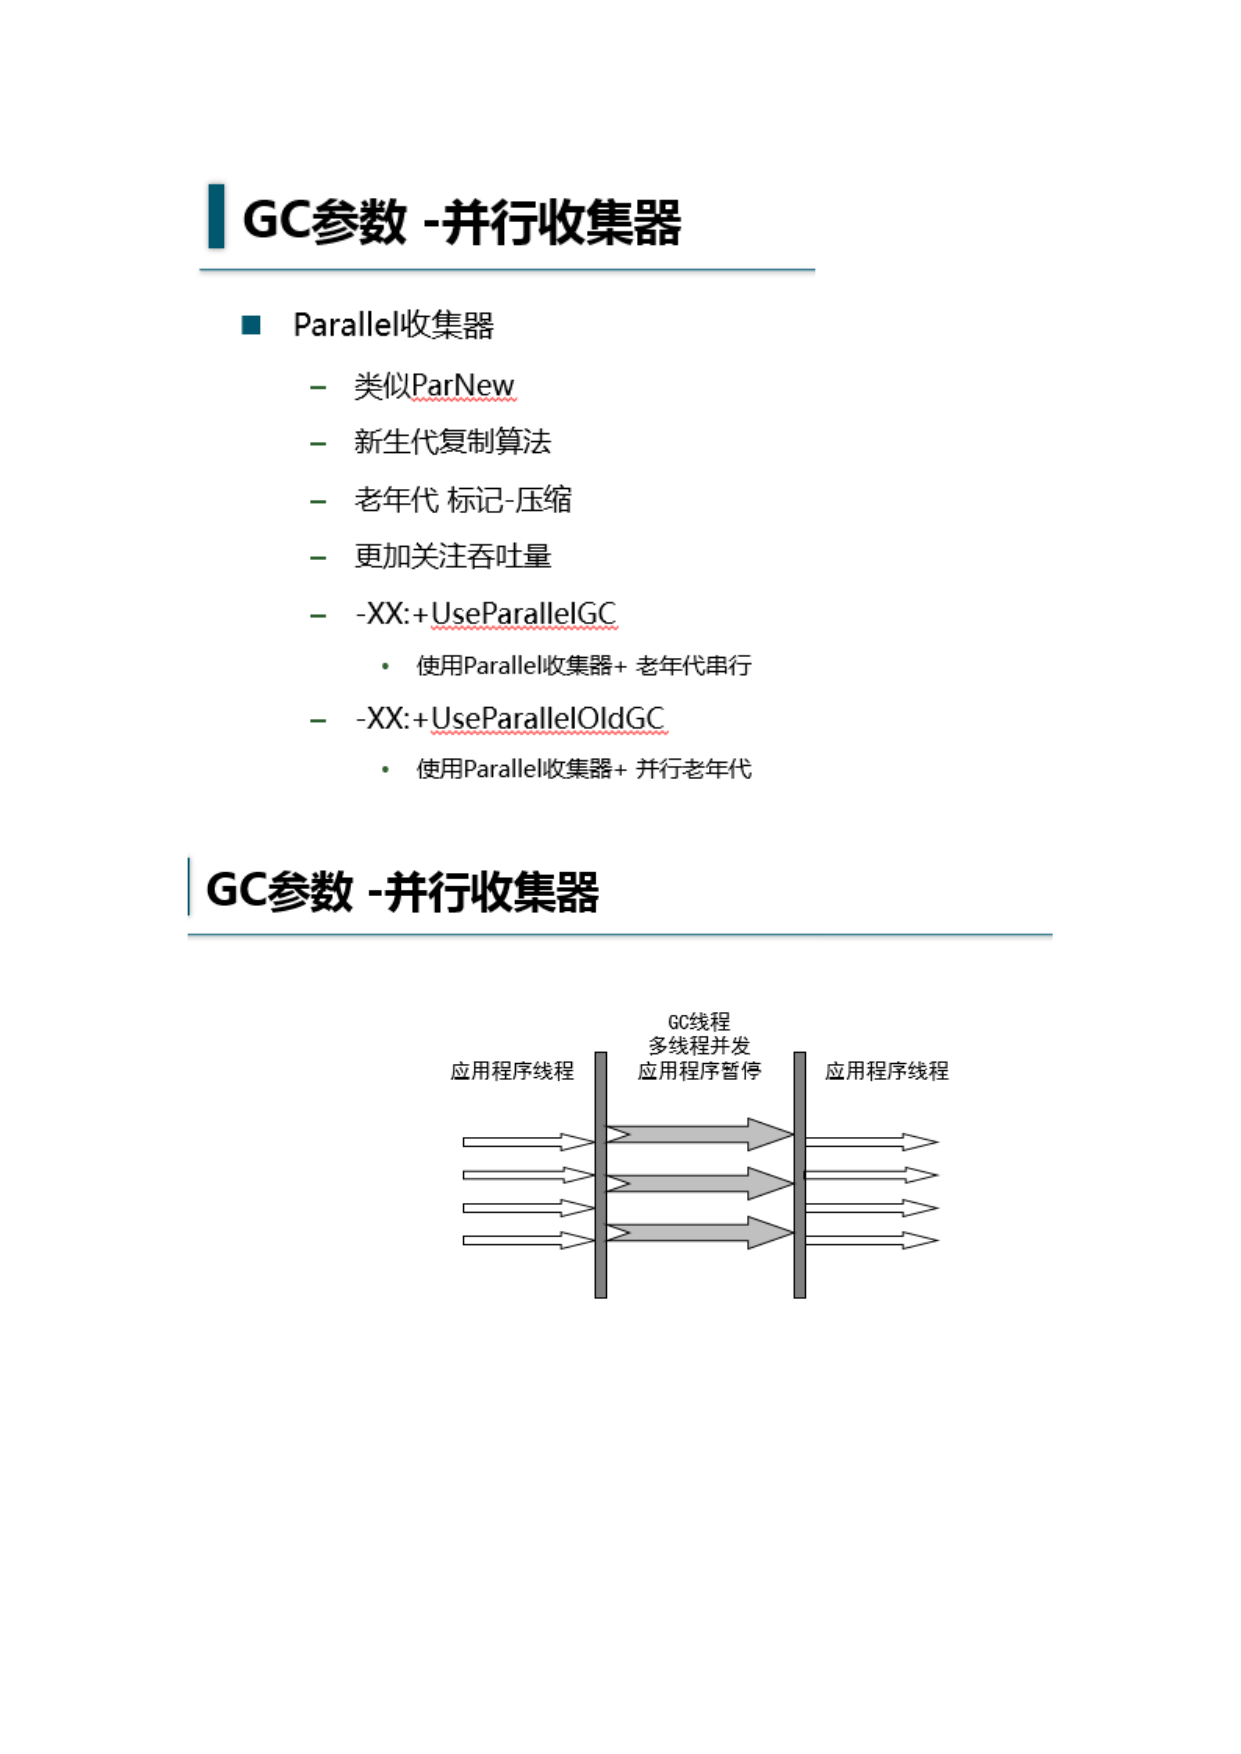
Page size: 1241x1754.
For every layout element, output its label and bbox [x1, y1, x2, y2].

picture [187, 844, 1053, 1334]
picture [187, 162, 816, 815]
